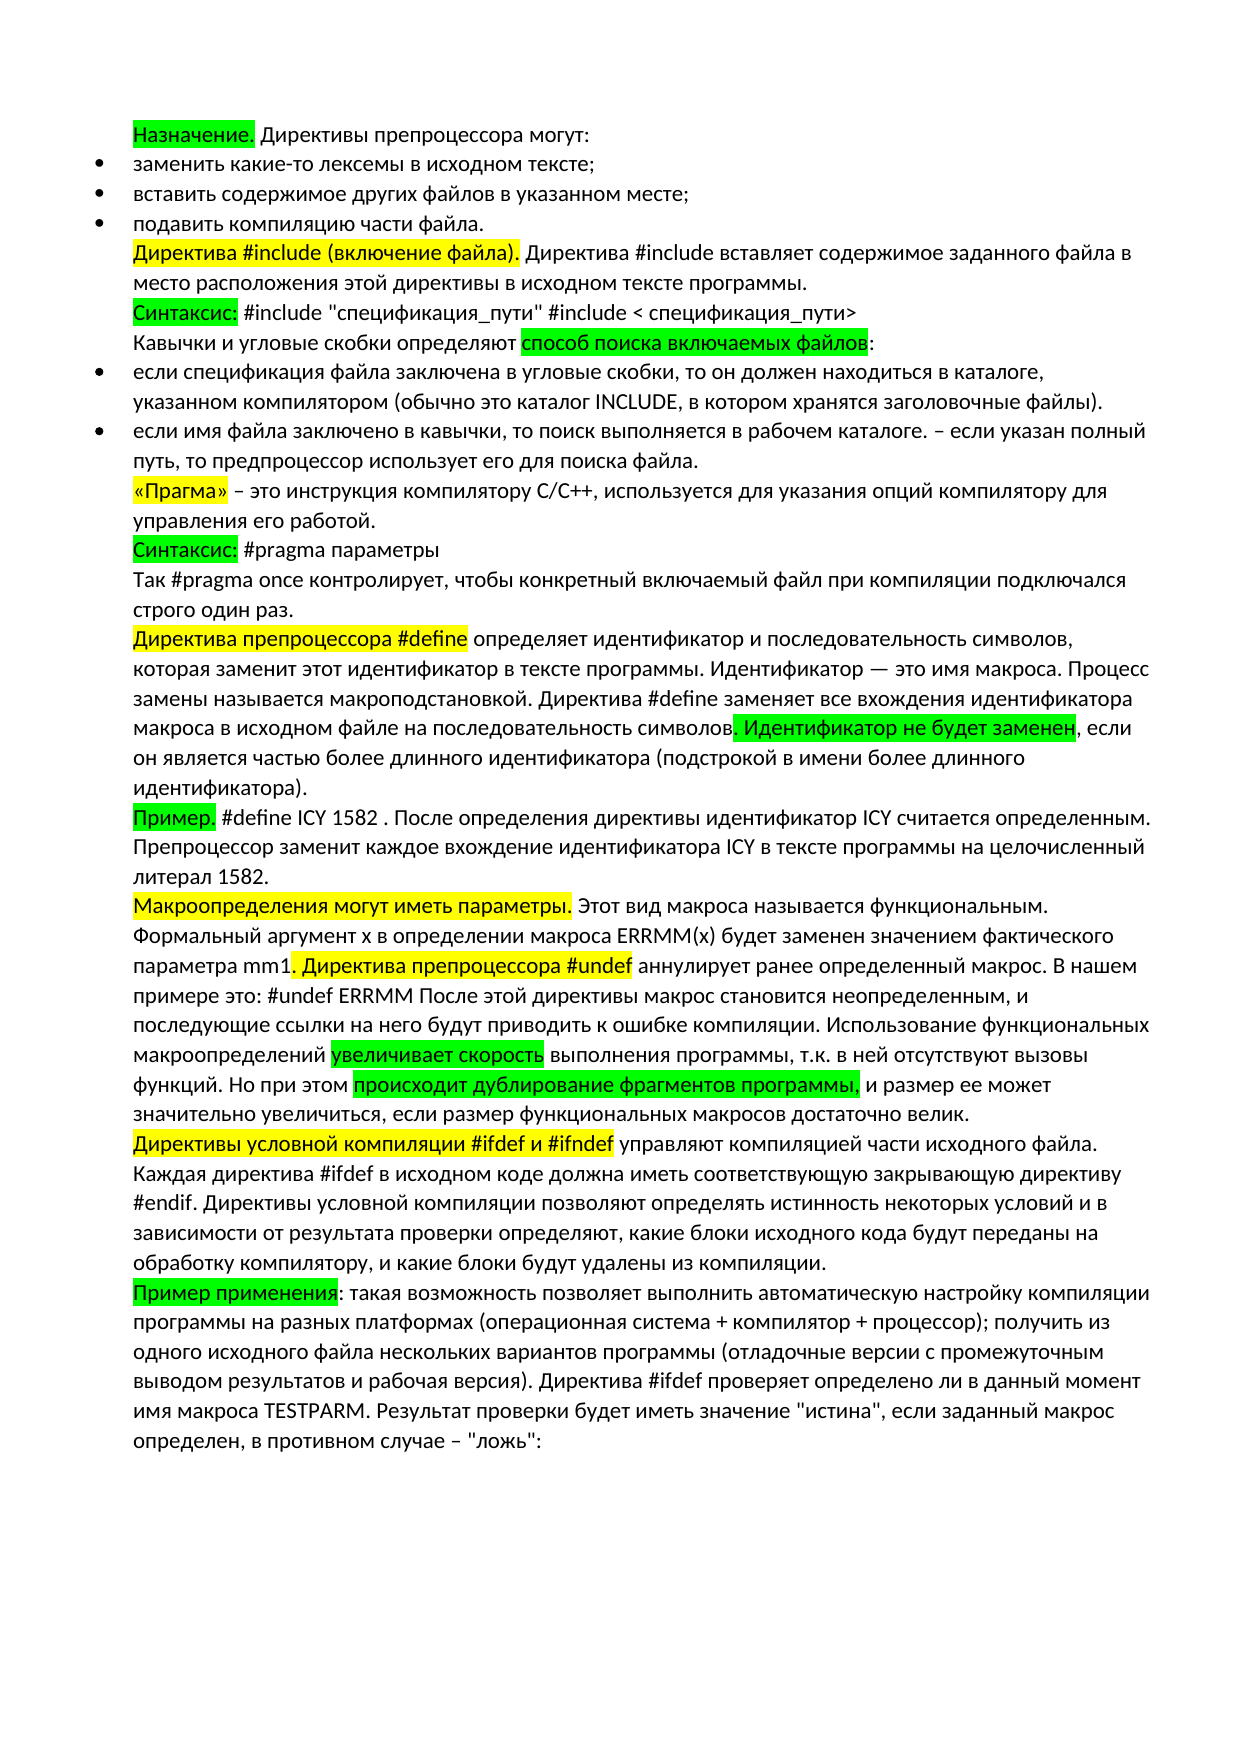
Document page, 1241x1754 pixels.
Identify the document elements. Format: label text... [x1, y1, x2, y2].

list подавить компиляцию части файла. [95, 207, 1152, 237]
text Синтаксис: #include "спецификация_пути" #include < спецификация_пути> [133, 296, 1152, 326]
list если спецификация файла заключена в угловые скобки, то он должен находиться в каталоге, указанном компилятором (обычно это каталог INCLUDE, в котором хранятся заголовочные файлы). [95, 356, 1152, 415]
list вставить содержимое других файлов в указанном месте; [95, 177, 1152, 207]
text Пример. #define ICY 1582 . После определения директивы идентификатор ICY считается определенным. Препроцессор заменит каждое вхождение идентификатора ICY в тексте программы на целочисленный литерал 1582. [133, 801, 1152, 890]
list если имя файла заключено в кавычки, то поиск выполняется в рабочем каталоге. – если указан полный путь, то предпроцессор использует его для поиска файла. [95, 415, 1152, 474]
text Пример применения: такая возможность позволяет выполнить автоматическую настройку компиляции программы на разных платформах (операционная система + компилятор + процессор); получить из одного исходного файла нескольких вариантов программы (отладочные версии с промежуточным выводом результатов и рабочая версия). Директива #ifdef проверяет определено ли в данный момент имя макроса TESTPARM. Результат проверки будет иметь значение "истина", если заданный макрос определен, в противном случае – "ложь": [133, 1276, 1152, 1454]
text Назначение. Директивы препроцессора могут: [133, 118, 1152, 148]
text Макроопределения могут иметь параметры. Этот вид макроса называется функциональным. Формальный аргумент x в определении макроса ERRMM(x) будет заменен значением фактического параметра mm1. Директива препроцессора #undef аннулирует ранее определенный макрос. В нашем примере это: #undef ERRMM После этой директивы макрос становится неопределенным, и последующие ссылки на него будут приводить к ошибке компиляции. Использование функциональных макроопределений увеличивает скорость выполнения программы, т.к. в ней отсутствуют вызовы функций. Но при этом происходит дублирование фрагментов программы, и размер ее может значительно увеличиться, если размер функциональных макросов достаточно велик. [133, 890, 1152, 1127]
list заменить какие-то лексемы в исходном тексте; [95, 148, 1152, 177]
text Синтаксис: #pragma параметры [133, 534, 1152, 563]
text Директивa #include (включение файла). Директива #include вставляет содержимое заданного файла в место расположения этой директивы в исходном тексте программы. [133, 237, 1152, 296]
text Директивы условной компиляции #ifdef и #ifndef управляют компиляцией части исходного файла. Каждая директива #ifdef в исходном коде должна иметь соответствующую закрывающую директиву #endif. Директивы условной компиляции позволяют определять истинность некоторых условий и в зависимости от результата проверки определяют, какие блоки исходного кода будут переданы на обработку компилятору, и какие блоки будут удалены из компиляции. [133, 1127, 1152, 1276]
text «Прагма» – это инструкция компилятору С/С++, используется для указания опций компилятору для управления его работой. [133, 474, 1152, 534]
text Директива препроцессора #define определяет идентификатор и последовательность символов, которая заменит этот идентификатор в тексте программы. Идентификатор — это имя макроса. Процесс замены называется макроподстановкой. Директива #define заменяет все вхождения идентификатора макроса в исходном файле на последовательность символов. Идентификатор не будет заменен, если он является частью более длинного идентификатора (подстрокой в имени более длинного идентификатора). [133, 623, 1152, 801]
text Так #pragma once контролирует, чтобы конкретный включаемый файл при компиляции подключался строго один раз. [133, 563, 1152, 623]
text Кавычки и угловые скобки определяют способ поиска включаемых файлов: [133, 326, 1152, 356]
